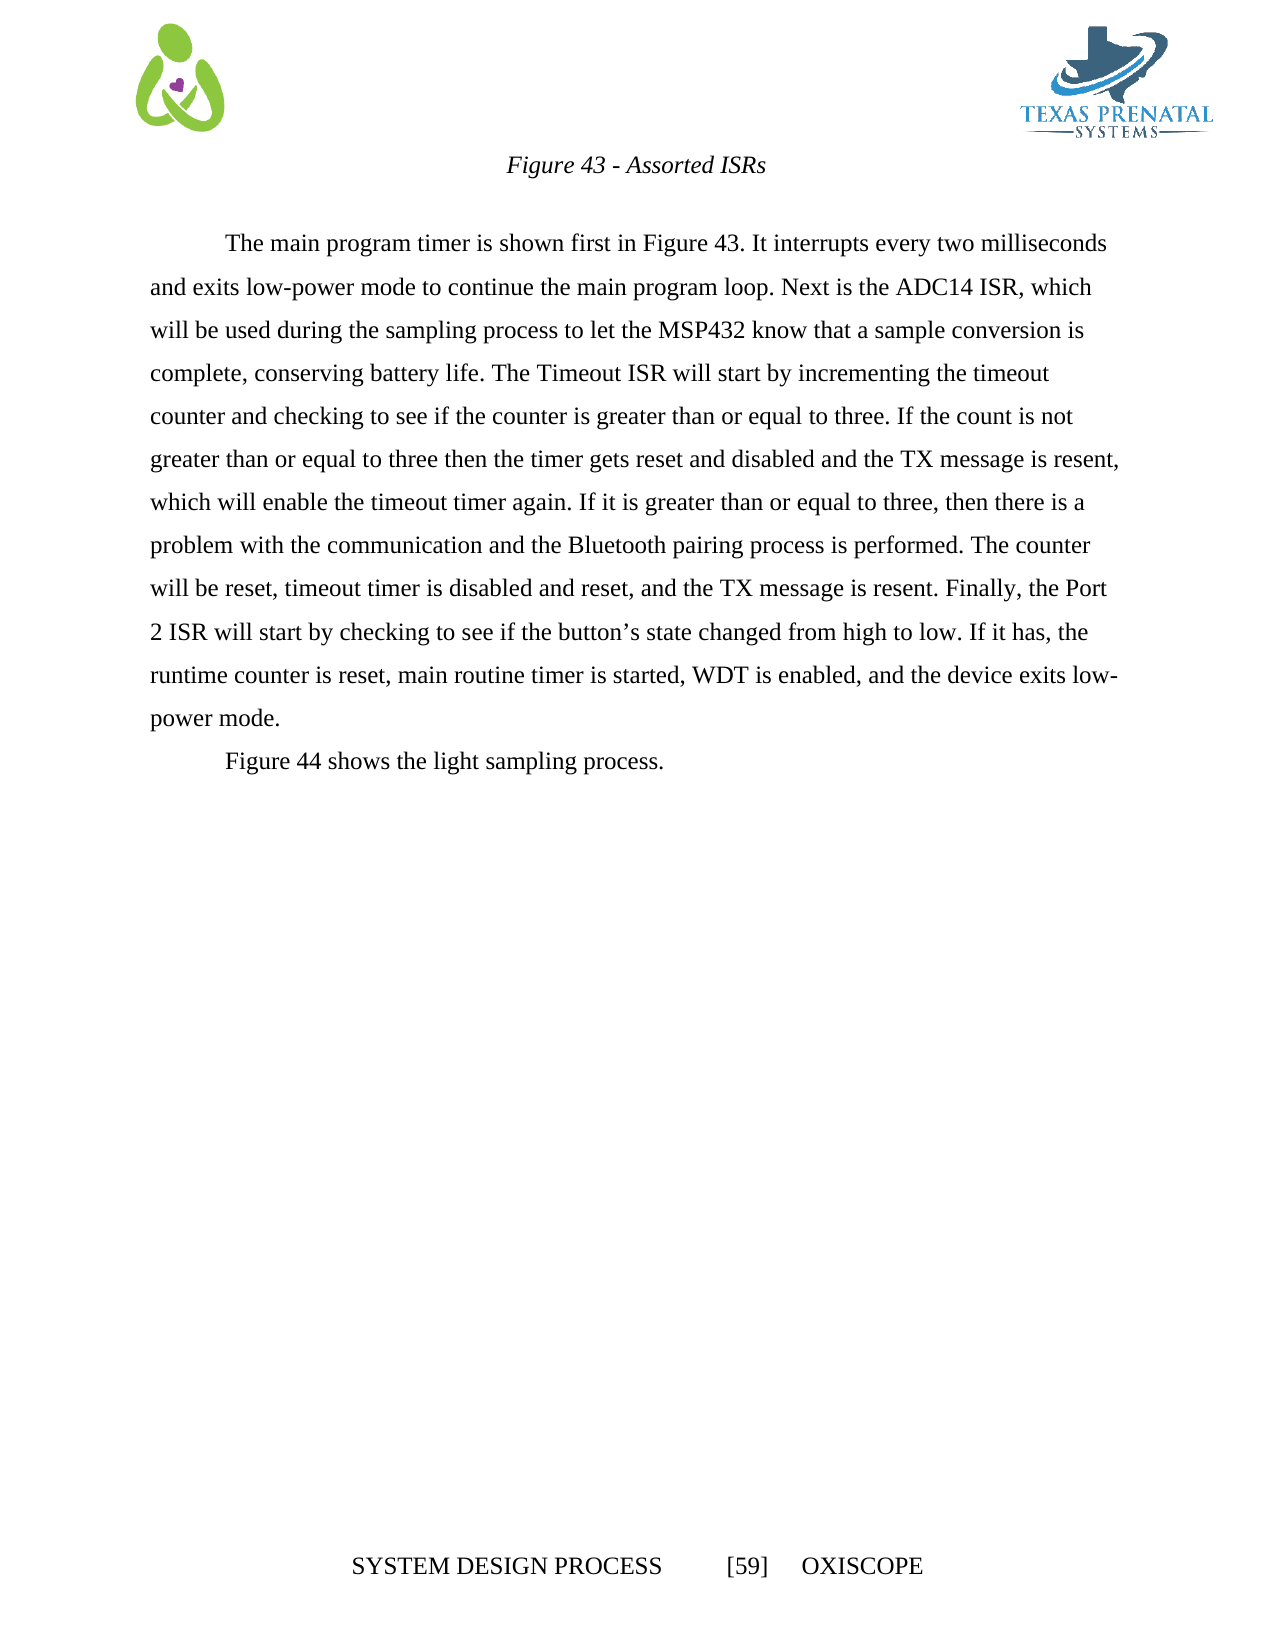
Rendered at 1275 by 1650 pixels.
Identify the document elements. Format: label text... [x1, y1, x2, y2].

picture [1017, 25, 1216, 142]
picture [120, 17, 240, 138]
text The main program timer is shown first in Figure 43. It interrupts every two milliseconds and exits low-power mode to continue the main program loop. Next is the ADC14 ISR, which will be used during the sampling process to let the MSP432 know that a sample conversion is complete, conserving battery life. The Timeout ISR will start by incrementing the timeout counter and checking to see if the counter is greater than or equal to three. If the count is not greater than or equal to three then the timer gets reset and disabled and the TX message is resent, which will enable the timeout timer again. If it is greater than or equal to three, then there is a problem with the communication and the Bluetooth pairing process is performed. The counter will be reset, timeout timer is disabled and reset, and the TX message is resent. Finally, the Port 2 ISR will start by checking to see if the button’s state changed from high to low. If it has, the runtime counter is reset, main routine timer is started, WDT is enabled, and the device exits low-power mode. [150, 228, 1125, 732]
subtitle Figure 43 - Assorted ISRs [150, 150, 1125, 179]
text Figure 44 shows the light sampling process. [150, 746, 1125, 775]
